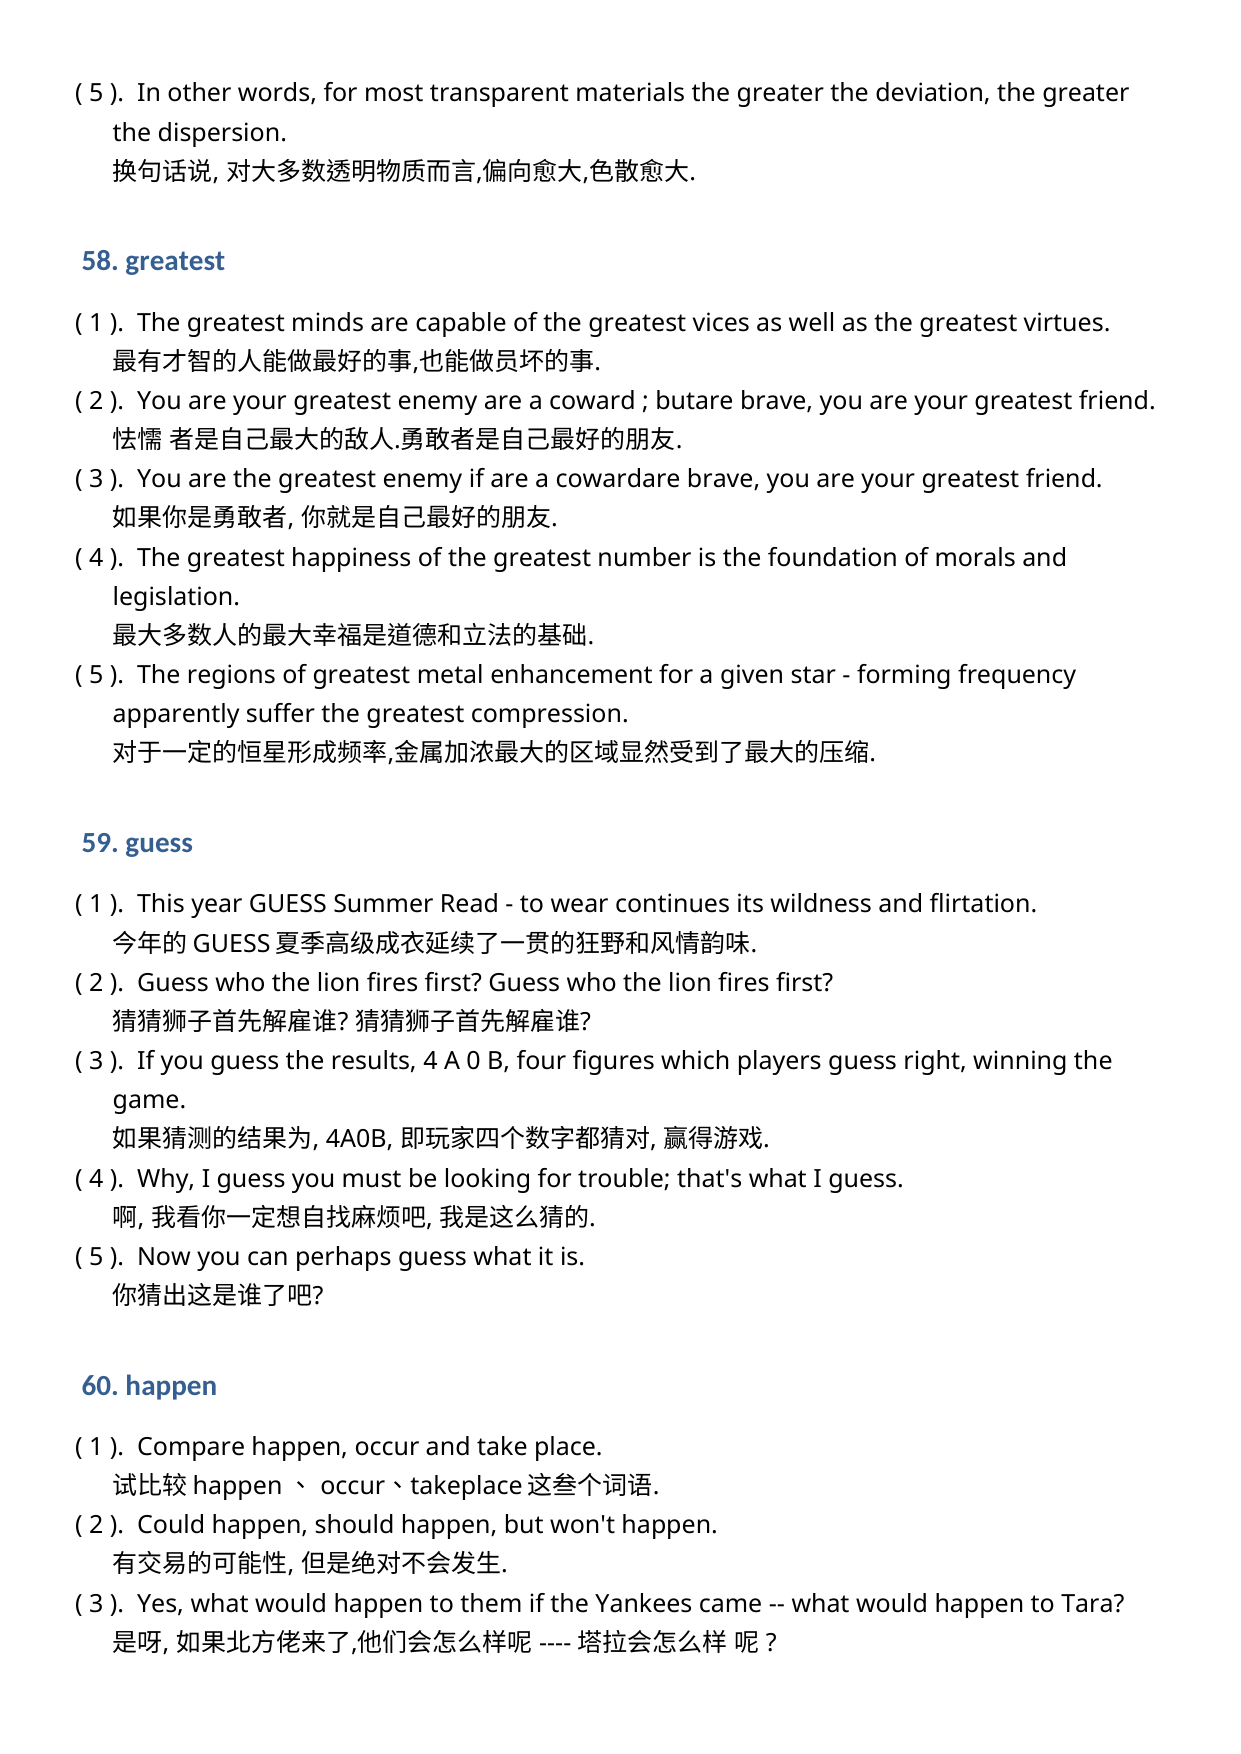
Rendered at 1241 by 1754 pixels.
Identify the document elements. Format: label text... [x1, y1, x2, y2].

list ( 5 ). Now you can perhaps guess what it is. 你猜出这是谁了吧? [75, 1238, 1165, 1312]
list ( 4 ). Why, I guess you must be looking for trouble; that's what I guess. 啊, 我看你一定想自找麻烦吧, 我是这么猜的. [75, 1160, 1165, 1233]
list ( 2 ). Guess who the lion fires first? Guess who the lion fires first? 猜猜狮子首先解雇谁? 猜猜狮子首先解雇谁? [75, 964, 1165, 1038]
subtitle 60. happen [75, 1367, 1165, 1402]
list ( 5 ). The regions of greatest metal enhancement for a given star - forming frequency apparently suffer the greatest compression. 对于一定的恒星形成频率,金属加浓最大的区域显然受到了最大的压缩. [75, 657, 1165, 769]
list ( 3 ). You are the greatest enemy if are a cowardare brave, you are your greatest friend. 如果你是勇敢者, 你就是自己最好的朋友. [75, 461, 1165, 534]
list ( 3 ). If you guess the results, 4 A 0 B, four figures which players guess right, winning the game. 如果猜测的结果为, 4A0B, 即玩家四个数字都猜对, 赢得游戏. [75, 1043, 1165, 1155]
subtitle 58. greatest [75, 242, 1165, 278]
list ( 1 ). This year GUESS Summer Read - to wear continues its wildness and flirtation. 今年的GUESS夏季高级成衣延续了一贯的狂野和风情韵味. [75, 886, 1165, 959]
list ( 2 ). You are your greatest enemy are a coward ; butare brave, you are your greatest friend. 怯懦 者是自己最大的敌人.勇敢者是自己最好的朋友. [75, 383, 1165, 456]
list ( 2 ). Could happen, should happen, but won't happen. 有交易的可能性, 但是绝对不会发生. [75, 1507, 1165, 1580]
list ( 5 ). In other words, for most transparent materials the greater the deviation, the greater the dispersion. 换句话说, 对大多数透明物质而言,偏向愈大,色散愈大. [75, 75, 1165, 187]
list ( 3 ). Yes, what would happen to them if the Yankees came -- what would happen to Tara? 是呀, 如果北方佬来了,他们会怎么样呢 ---- 塔拉会怎么样 呢 ? [75, 1585, 1165, 1658]
list ( 1 ). The greatest minds are capable of the greatest vices as well as the greatest virtues. 最有才智的人能做最好的事,也能做员坏的事. [75, 304, 1165, 377]
list ( 4 ). The greatest happiness of the greatest number is the foundation of morals and legislation. 最大多数人的最大幸福是道德和立法的基础. [75, 539, 1165, 652]
subtitle 59. guess [75, 824, 1165, 860]
list ( 1 ). Compare happen, occur and take place. 试比较happen 、 occur、takeplace这叁个词语. [75, 1429, 1165, 1502]
